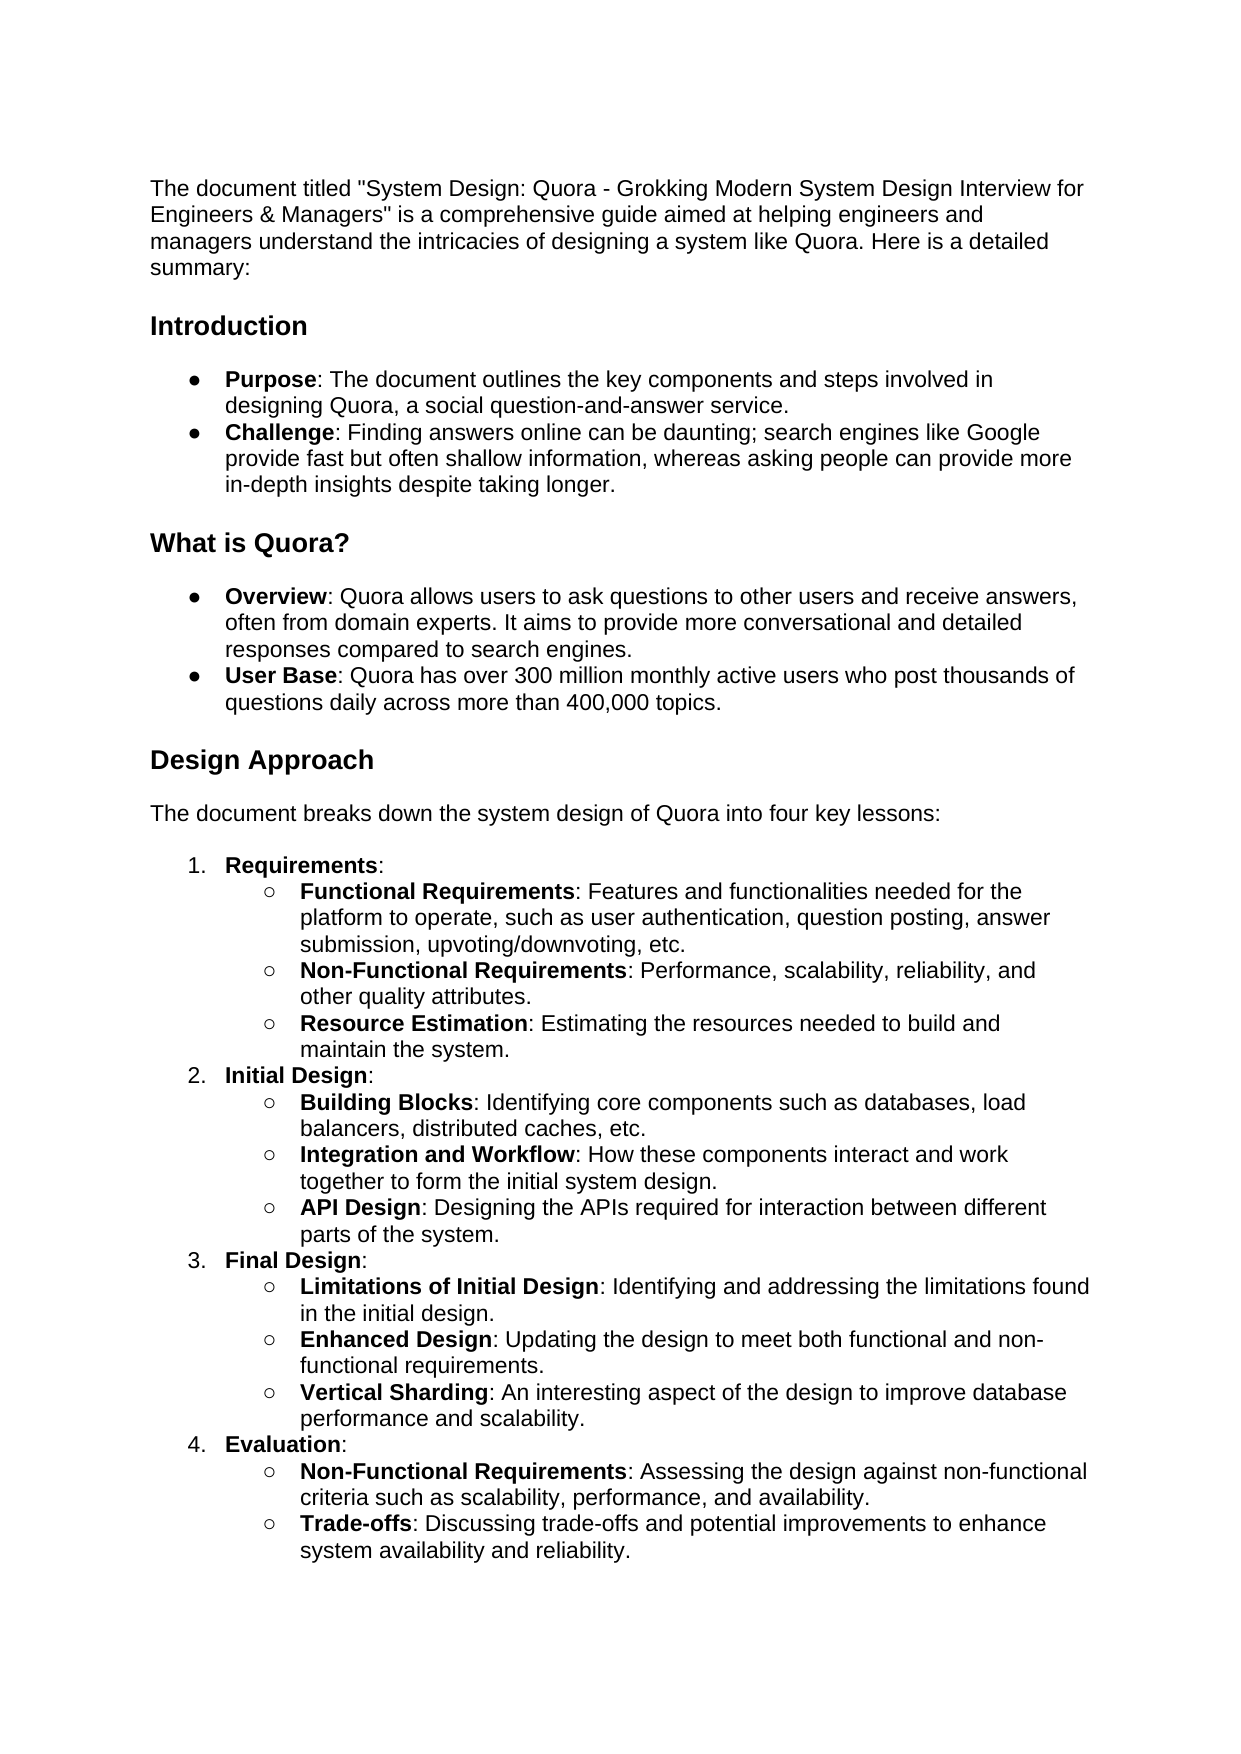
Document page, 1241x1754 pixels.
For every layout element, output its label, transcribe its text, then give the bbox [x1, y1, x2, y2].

list Challenge: Finding answers online can be daunting; search engines like Google provide fast but often shallow information, whereas asking people can provide more in-depth insights despite taking longer. [187, 418, 1090, 498]
subtitle What is Quora? [150, 527, 1090, 558]
list Requirements: [187, 852, 1090, 878]
list Integration and Workflow: How these components interact and work together to form the initial system design. [262, 1141, 1090, 1194]
subtitle Introduction [150, 309, 1090, 341]
list Resource Estimation: Estimating the resources needed to build and maintain the system. [262, 1010, 1090, 1062]
list Functional Requirements: Features and functionalities needed for the platform to operate, such as user authentication, question posting, answer submission, upvoting/downvoting, etc. [262, 878, 1090, 957]
list Building Blocks: Identifying core components such as databases, load balancers, distributed caches, etc. [262, 1089, 1090, 1141]
list Non-Functional Requirements: Assessing the design against non-functional criteria such as scalability, performance, and availability. [262, 1458, 1090, 1510]
list Limitations of Initial Design: Identifying and addressing the limitations found in the initial design. [262, 1273, 1090, 1326]
list Final Design: [187, 1247, 1090, 1273]
list Trade-offs: Discussing trade-offs and potential improvements to enhance system availability and reliability. [262, 1510, 1090, 1563]
list Initial Design: [187, 1062, 1090, 1089]
list Vertical Sharding: An interesting aspect of the design to improve database performance and scalability. [262, 1379, 1090, 1431]
list Overview: Quora allows users to ask questions to other users and receive answers, often from domain experts. It aims to provide more conversational and detailed responses compared to search engines. [187, 583, 1090, 662]
list Purpose: The document outlines the key components and steps involved in designing Quora, a social question-and-answer service. [187, 366, 1090, 418]
text The document breaks down the system design of Quora into four key lessons: [150, 800, 1090, 827]
subtitle Design Approach [150, 744, 1090, 775]
list Enhanced Design: Updating the design to meet both functional and non-functional requirements. [262, 1326, 1090, 1379]
text The document titled "System Design: Quora - Grokking Modern System Design Interview for Engineers & Managers" is a comprehensive guide aimed at helping engineers and managers understand the intricacies of designing a system like Quora. Here is a detailed summary: [150, 175, 1090, 280]
list Evaluation: [187, 1431, 1090, 1458]
list API Design: Designing the APIs required for interaction between different parts of the system. [262, 1194, 1090, 1247]
list User Base: Quora has over 300 million monthly active users who post thousands of questions daily across more than 400,000 topics. [187, 662, 1090, 715]
list Non-Functional Requirements: Performance, scalability, reliability, and other quality attributes. [262, 957, 1090, 1010]
